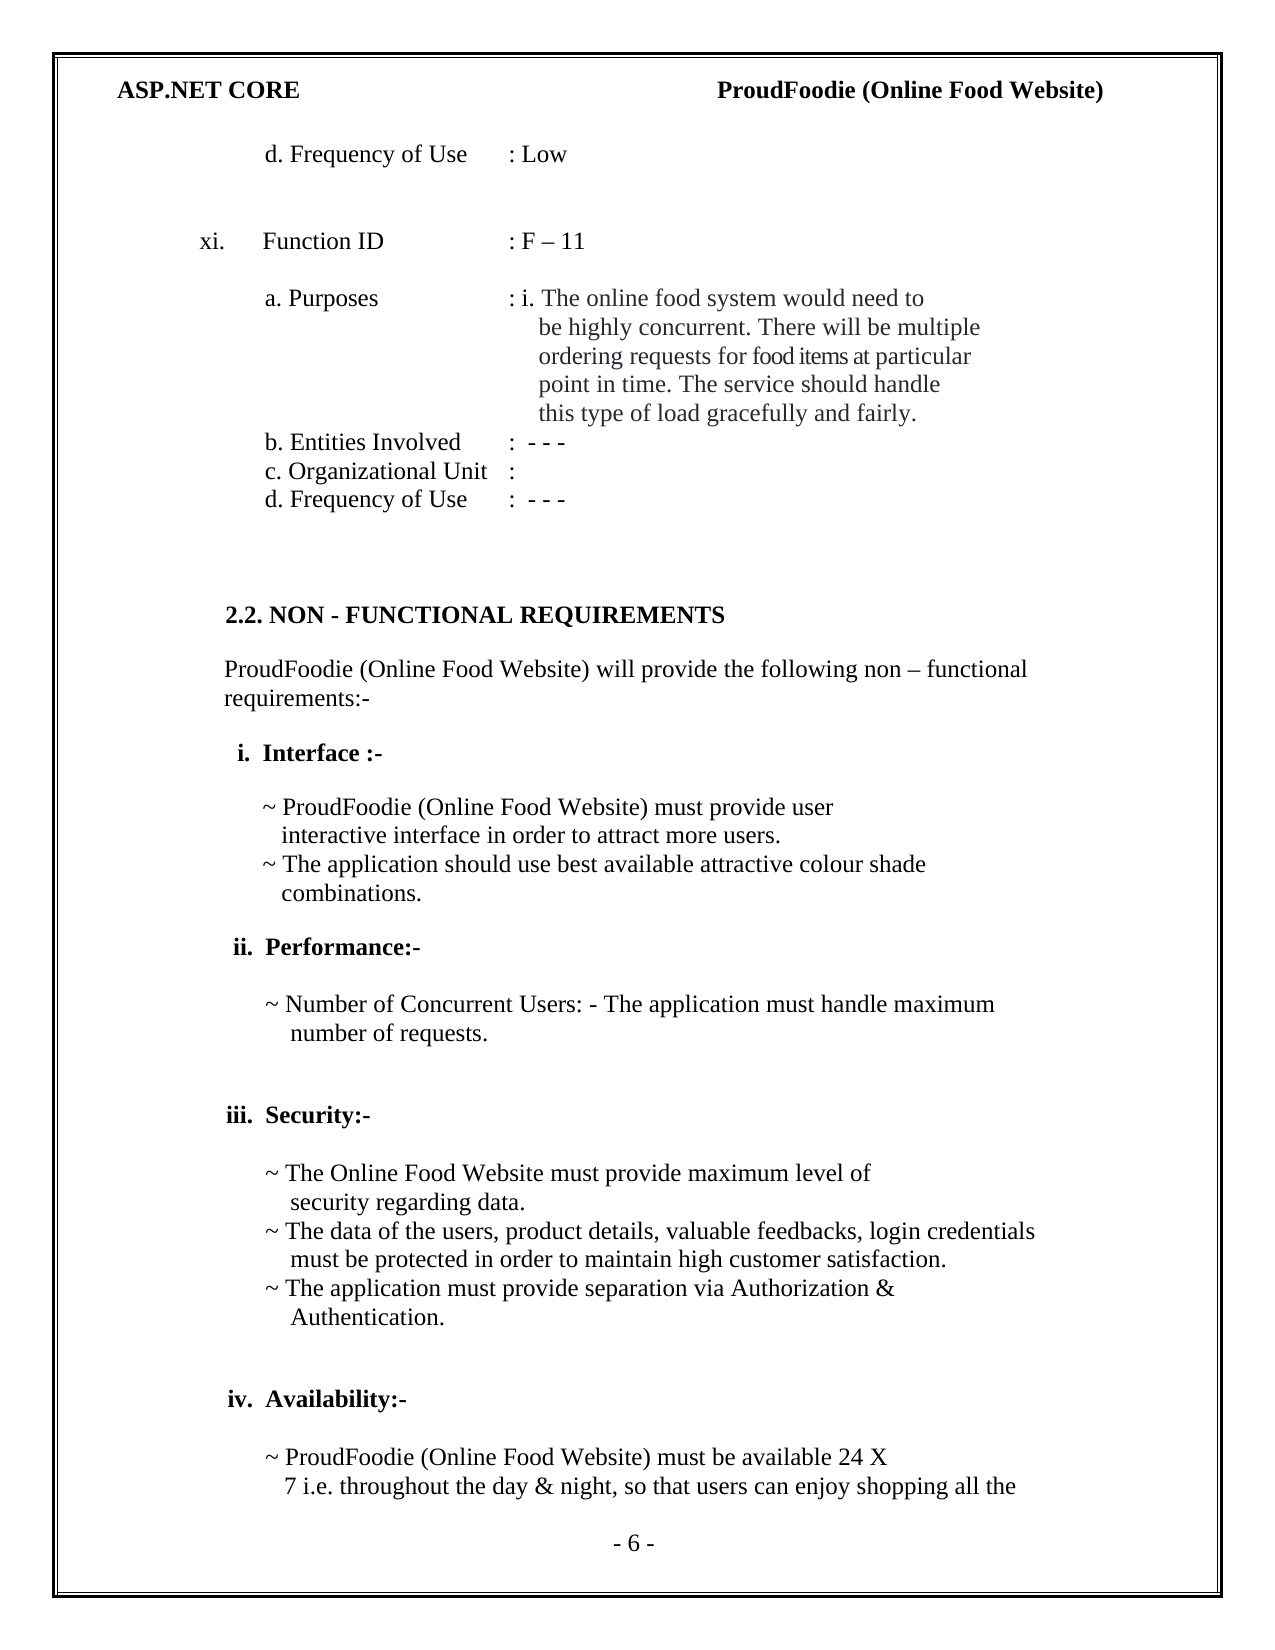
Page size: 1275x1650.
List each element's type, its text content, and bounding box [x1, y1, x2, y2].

subtitle 2.2. NON - FUNCTIONAL REQUIREMENTS [191, 601, 1062, 629]
text ~ The data of the users, product details, valuable feedbacks, login credentials [265, 1216, 1048, 1244]
subtitle Availability:- [253, 1384, 1206, 1413]
list Function ID : F – 11 [225, 226, 1048, 254]
text must be protected in order to maintain high customer satisfaction. [265, 1244, 1048, 1273]
list ProudFoodie (Online Food Website) will provide the following non – functional requirements:- [224, 654, 1048, 712]
text ~ ProudFoodie (Online Food Website) must be available 24 X [265, 1442, 1048, 1471]
text ordering requests for food items at particular [508, 341, 1048, 369]
text ~ The application should use best available attractive colour shade [262, 849, 1048, 878]
text be highly concurrent. There will be multiple [508, 312, 1048, 341]
subtitle Performance:- [253, 932, 1206, 960]
text combinations. [262, 878, 1048, 907]
text interactive interface in order to attract more users. [262, 820, 1048, 849]
text b. Entities Involved : - - - [208, 427, 1048, 456]
text ~ Number of Concurrent Users: - The application must handle maximum [265, 989, 1048, 1018]
subtitle Security:- [253, 1101, 1206, 1129]
text c. Organizational Unit : [264, 456, 1048, 484]
text d. Frequency of Use : - - - [264, 484, 1048, 513]
text 7 i.e. throughout the day & night, so that users can enjoy shopping all the [265, 1471, 1048, 1500]
text ~ ProudFoodie (Online Food Website) must provide user [262, 792, 1048, 820]
text this type of load gracefully and fairly. [508, 398, 1048, 427]
text security regarding data. [265, 1187, 1048, 1216]
text number of requests. [265, 1018, 1048, 1047]
text a. Purposes : i. The online food system would need to [264, 283, 1048, 312]
text Authentication. [265, 1302, 1048, 1331]
text d. Frequency of Use : Low [264, 139, 1048, 168]
text ~ The Online Food Website must provide maximum level of [265, 1158, 1048, 1187]
list Interface :- [250, 738, 1206, 767]
text point in time. The service should handle [508, 369, 1048, 398]
text ~ The application must provide separation via Authorization & [265, 1273, 1048, 1302]
